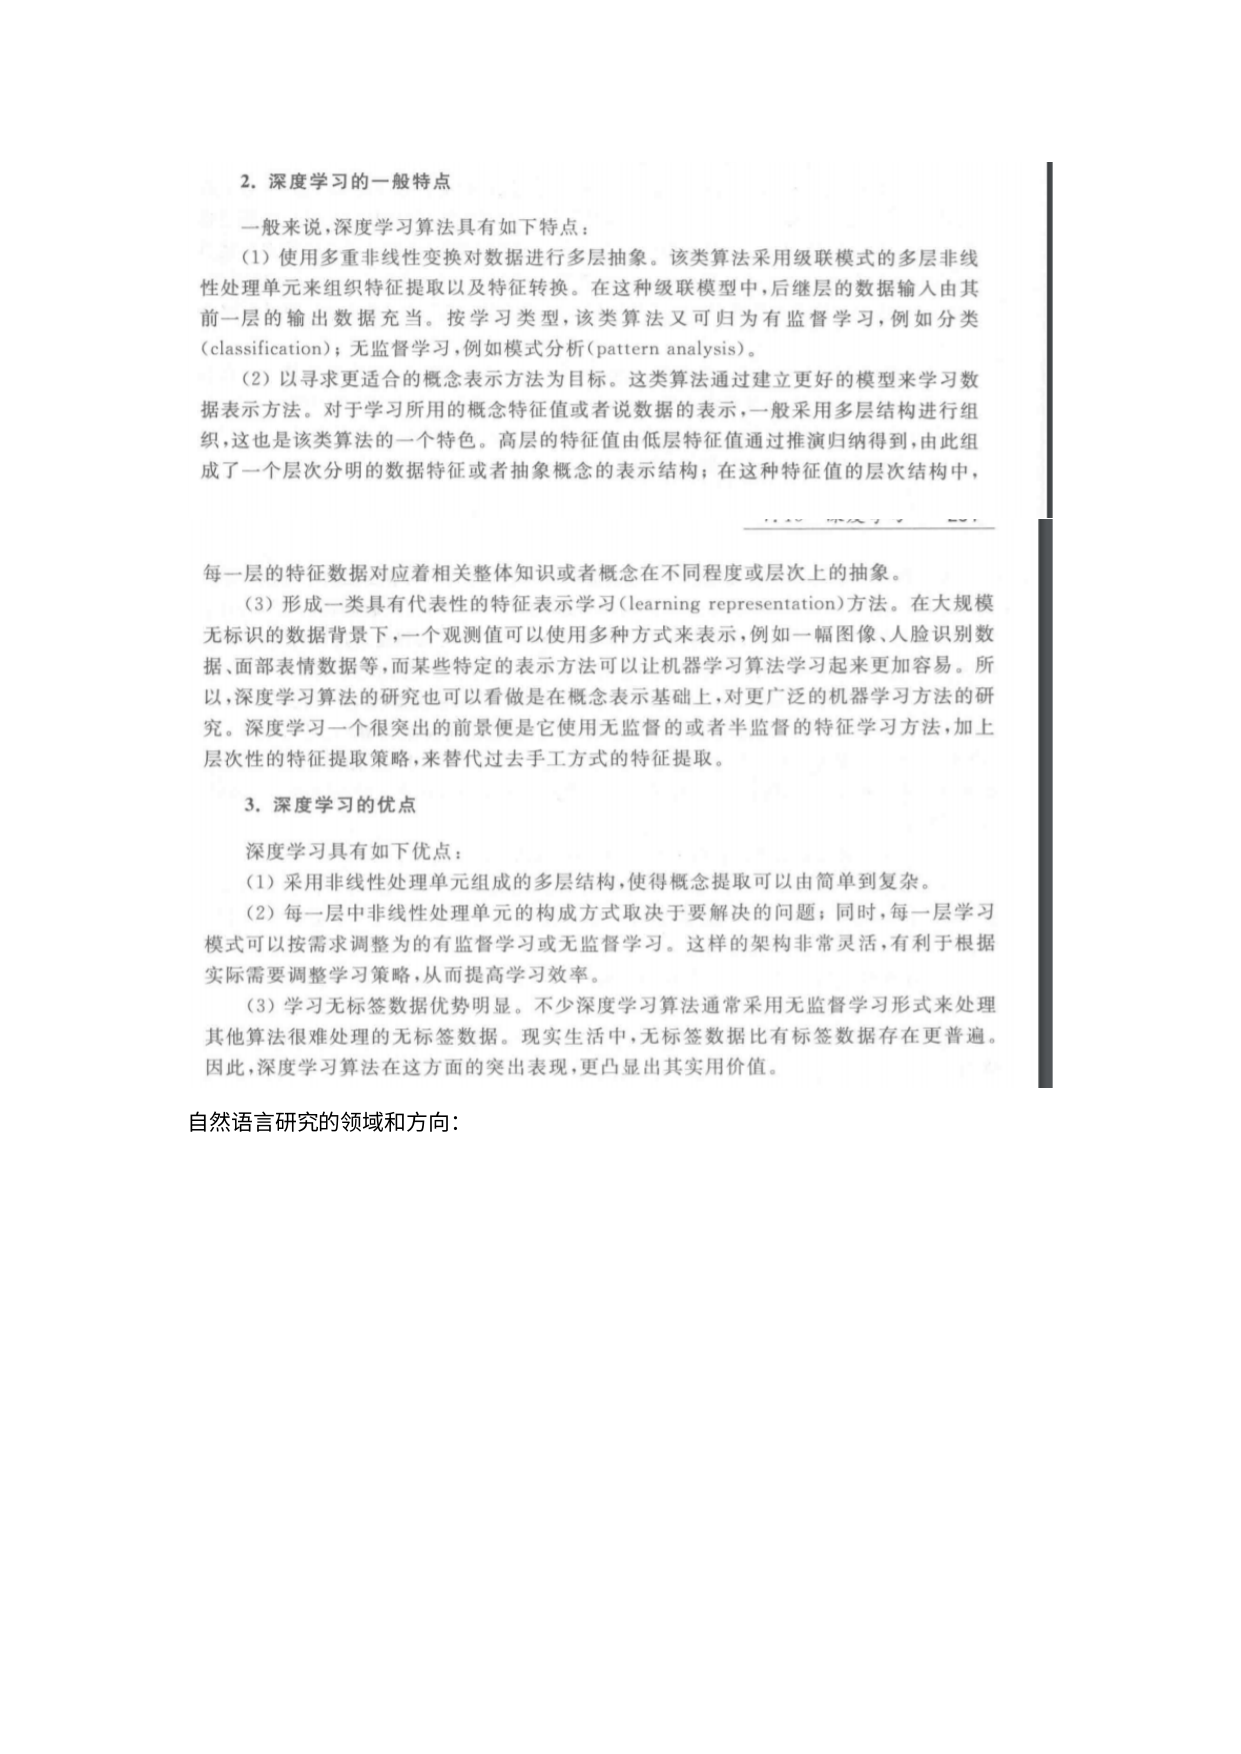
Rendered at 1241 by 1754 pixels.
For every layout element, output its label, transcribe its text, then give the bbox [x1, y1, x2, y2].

text 自然语言研究的领域和方向： [187, 1104, 1053, 1137]
picture [187, 519, 1053, 1088]
picture [187, 162, 1053, 518]
